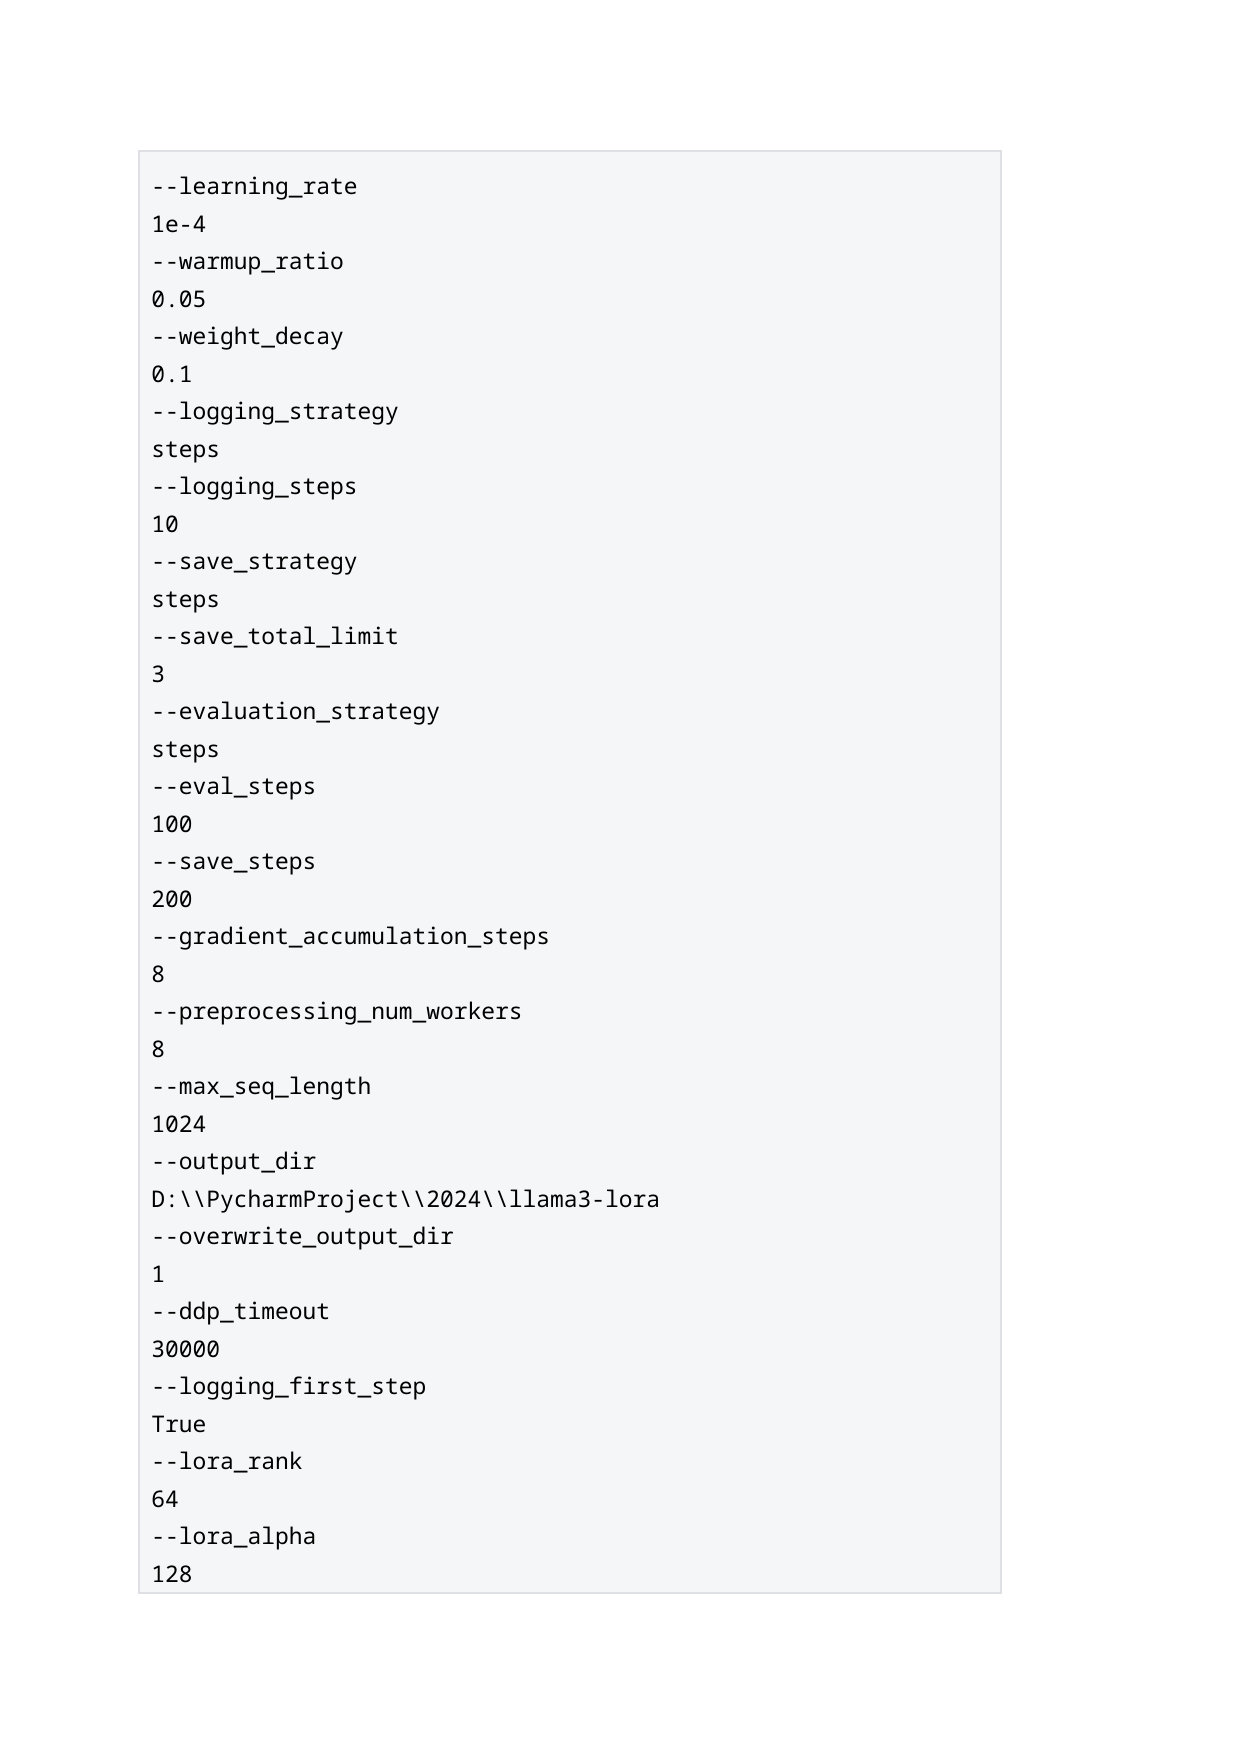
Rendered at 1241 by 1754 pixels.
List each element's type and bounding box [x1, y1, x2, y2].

table_header [140, 152, 1000, 1592]
